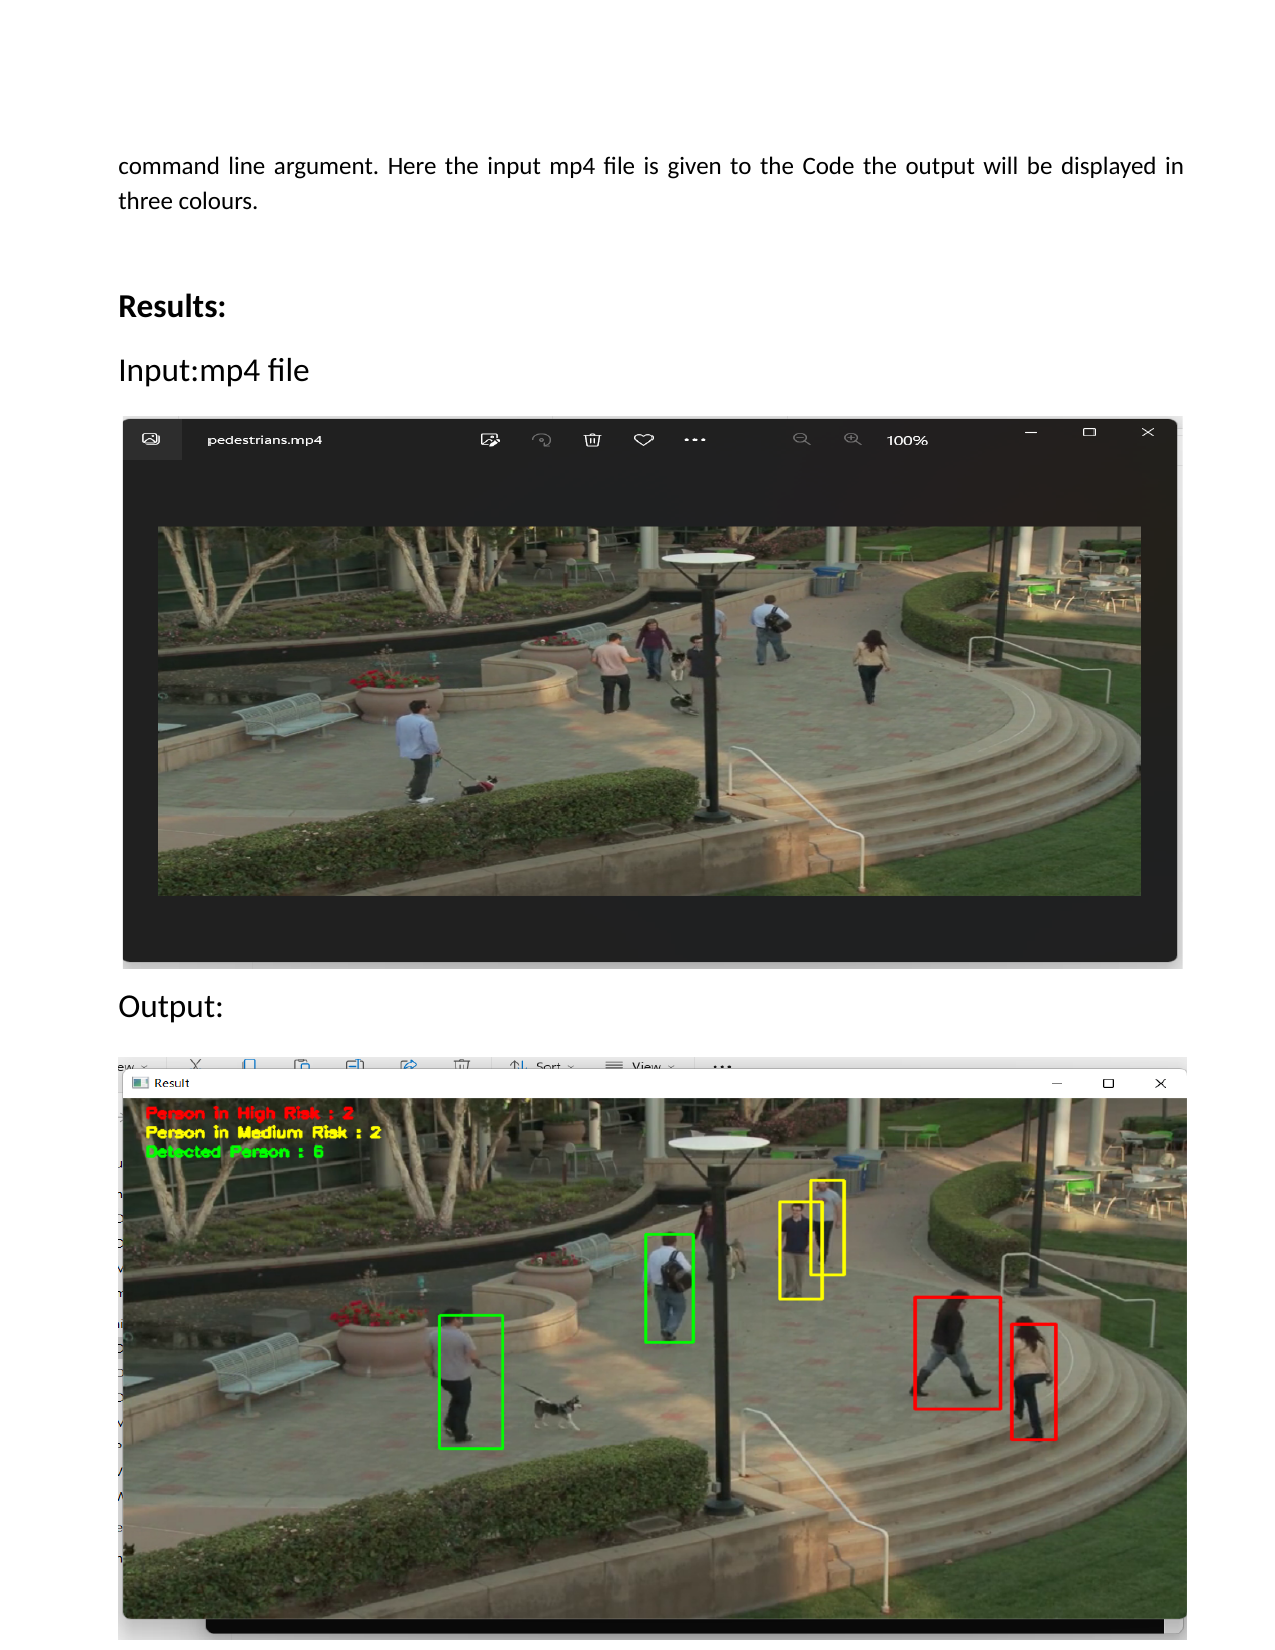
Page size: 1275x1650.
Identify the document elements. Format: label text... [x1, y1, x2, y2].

picture [122, 416, 1183, 969]
text We have used YOLO V3 (Version-3) model which is pre-trained. We set minimum distance as 50 pixels with minimum thresh hold as 0.3 and minimum configurations as 0.3 in this project. Libraries used for the project includes OpenCv, imutils and NumPy. We have used OpenCv for image processing functionalities. It is an open-source library, some functionalities of imutils used in project are show (for displaying images) and resize. The math package is used for importing distance metrics i.e., Euclidean distance, NumPy (numerical python) is used for working with arrays is used for passing input video as a command line argument. Here the input mp4 file is given to the Code the output will be displayed in three colours. [118, 150, 1186, 216]
text Results: [118, 286, 1186, 326]
text Input:mp4 file [118, 349, 1186, 390]
picture [118, 1057, 1187, 1640]
